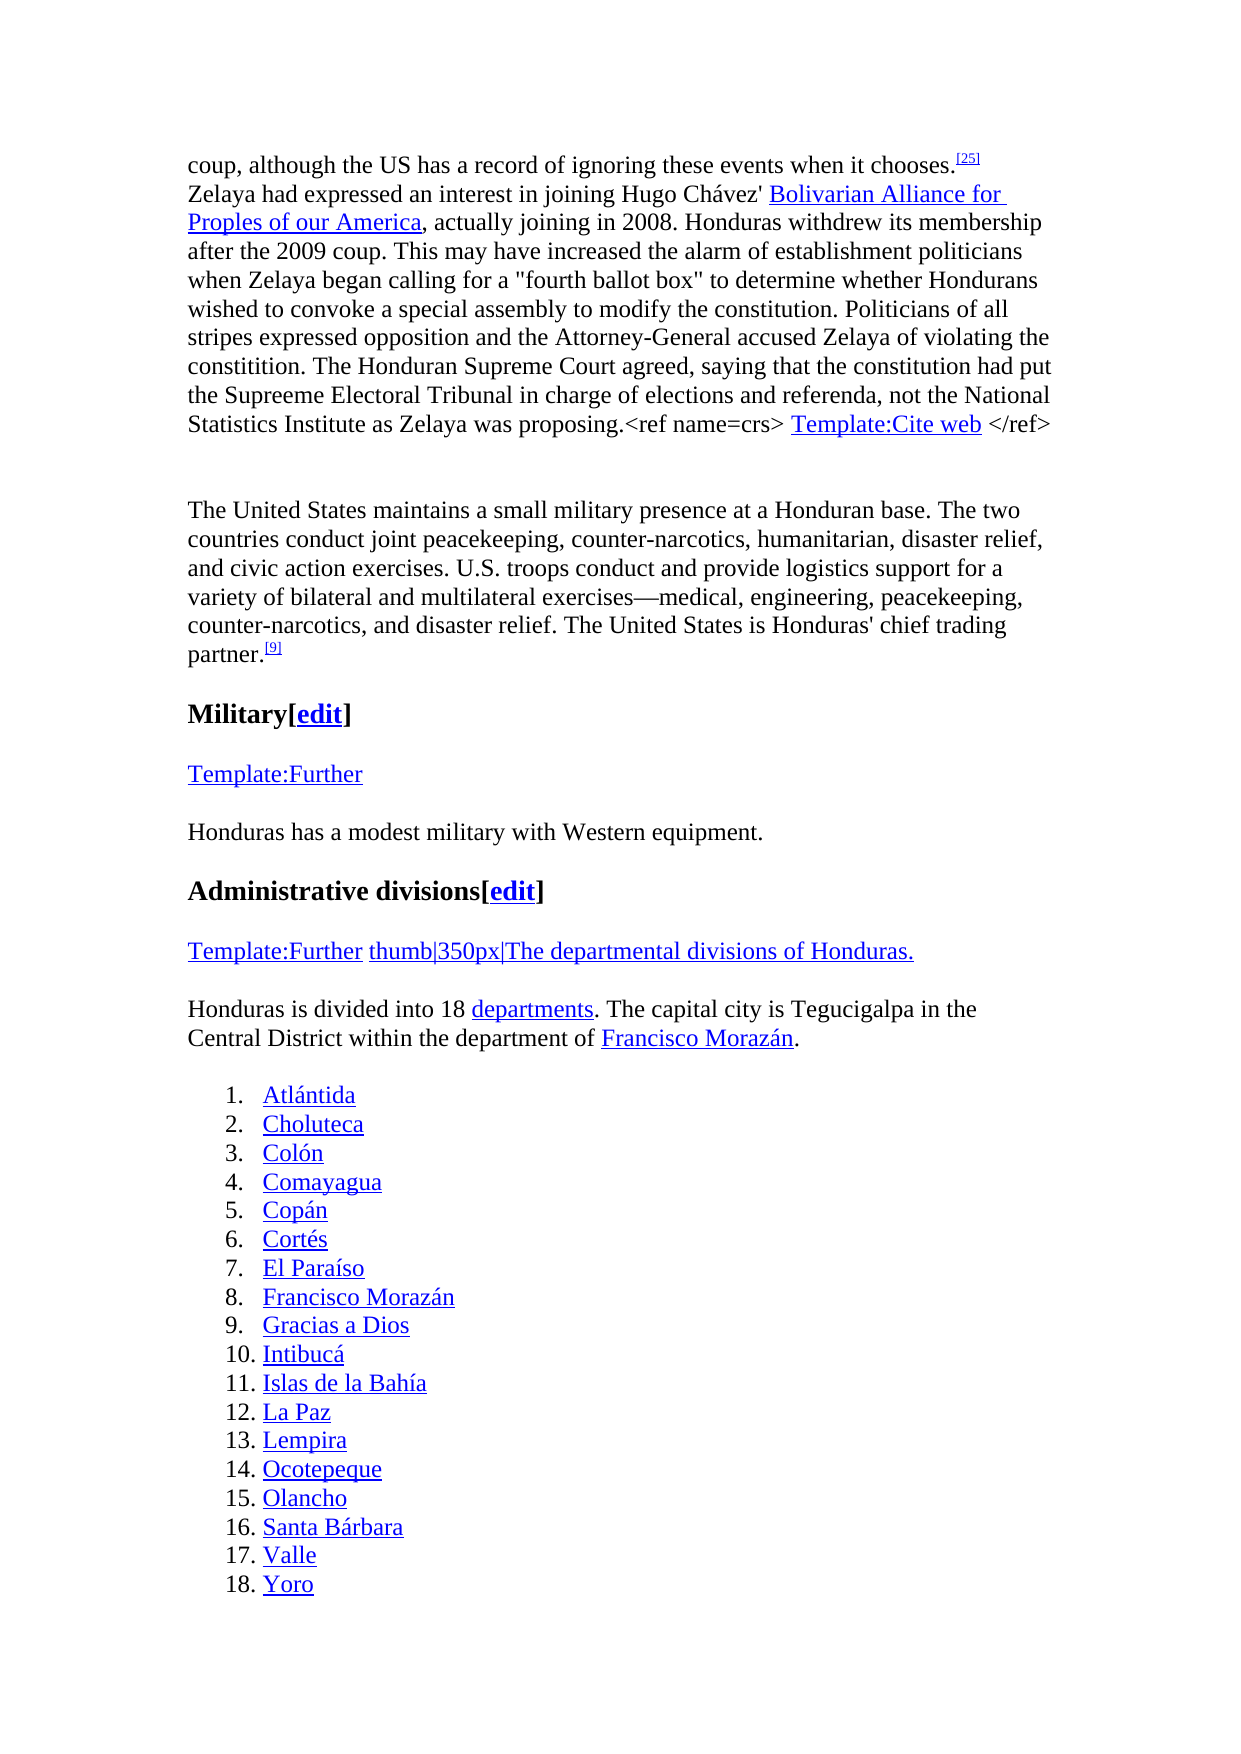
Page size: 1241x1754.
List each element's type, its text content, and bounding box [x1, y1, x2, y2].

list Yoro [225, 1569, 1053, 1598]
list Olancho [225, 1483, 1053, 1512]
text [187, 150, 1053, 437]
list Comayagua [225, 1167, 1053, 1196]
list Valle [225, 1541, 1053, 1569]
list Islas de la Bahía [225, 1368, 1053, 1397]
text Honduras is divided into 18 departments. The capital city is Tegucigalpa in the Central District within the department of Francisco Morazán. [187, 994, 1053, 1051]
list Gracias a Dios [225, 1311, 1053, 1339]
subtitle Administrative divisions[edit] [187, 874, 1053, 907]
list El Paraíso [225, 1253, 1053, 1282]
list Francisco Morazán [225, 1282, 1053, 1311]
text Template:Further [187, 759, 1053, 787]
list Choluteca [225, 1109, 1053, 1138]
list Santa Bárbara [225, 1512, 1053, 1541]
text The United States maintains a small military presence at a Honduran base. The two countries conduct joint peacekeeping, counter-narcotics, humanitarian, disaster relief, and civic action exercises. U.S. troops conduct and provide logistics support for a variety of bilateral and multilateral exercises—medical, engineering, peacekeeping, counter-narcotics, and disaster relief. The United States is Honduras' chief trading partner.[9] [187, 467, 1053, 668]
list Lempira [225, 1426, 1053, 1454]
list Copán [225, 1196, 1053, 1224]
subtitle Military[edit] [187, 697, 1053, 729]
list Intibucá [225, 1339, 1053, 1368]
list La Paz [225, 1397, 1053, 1426]
list Cortés [225, 1224, 1053, 1253]
text Template:Further thumb|350px|The departmental divisions of Honduras. [187, 936, 1053, 965]
text Honduras has a modest military with Western equipment. [187, 817, 1053, 845]
list Ocotepeque [225, 1454, 1053, 1483]
list Colón [225, 1138, 1053, 1167]
list Atlántida [225, 1081, 1053, 1109]
